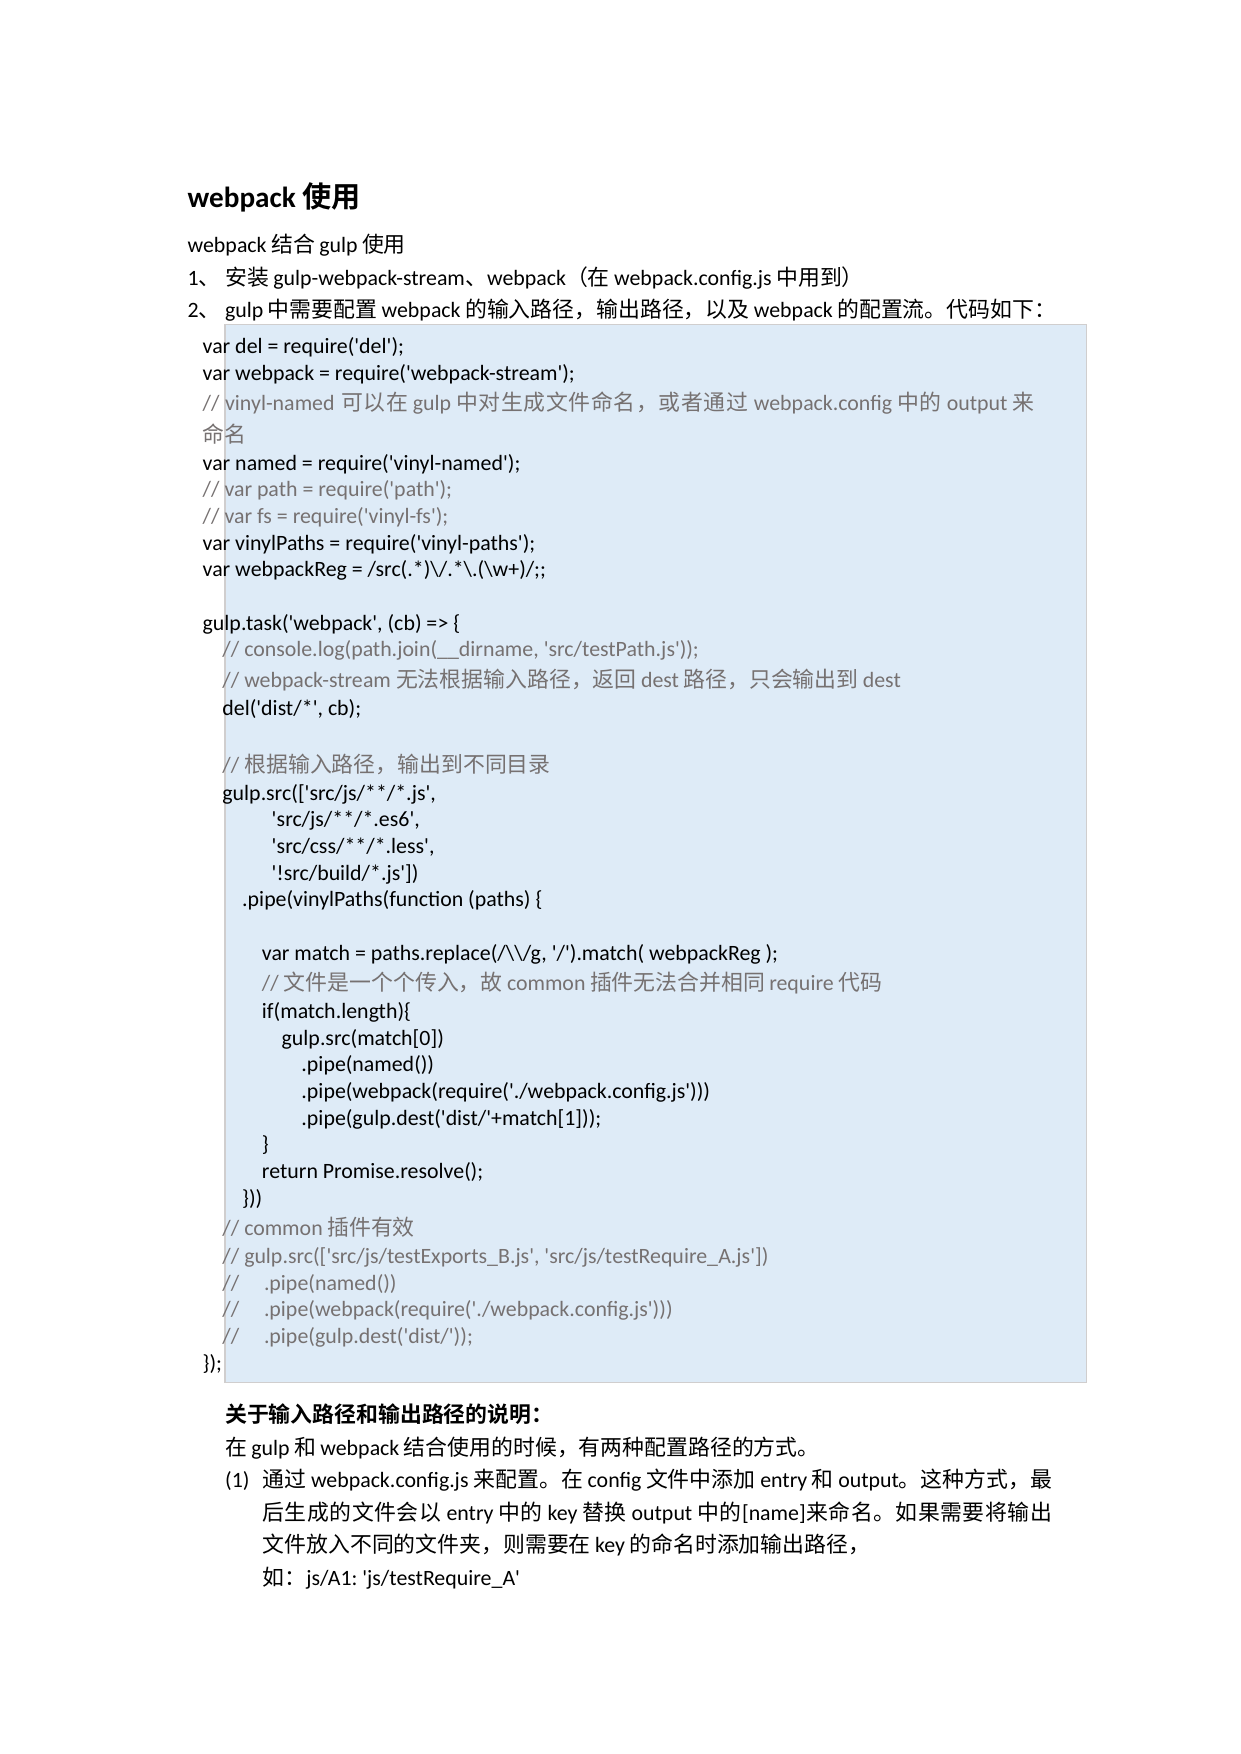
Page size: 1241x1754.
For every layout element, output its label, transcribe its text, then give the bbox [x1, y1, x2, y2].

text webpack 使用 [187, 162, 1053, 227]
list 如：js/A1: 'js/testRequire_A' [262, 1559, 1053, 1592]
text webpack结合gulp使用 [187, 227, 1053, 259]
list 安装gulp-webpack-stream、webpack（在webpack.config.js中用到） [187, 259, 1053, 292]
list 在gulp和webpack结合使用的时候，有两种配置路径的方式。 [225, 1429, 1053, 1462]
list 通过webpack.config.js来配置。在config文件中添加entry和output。这种方式，最后生成的文件会以entry中的key替换output中的[name]来命名。如果需要将输出文件放入不同的文件夹，则需要在key的命名时添加输出路径， [225, 1462, 1053, 1559]
list gulp中需要配置webpack的输入路径，输出路径，以及webpack的配置流。代码如下： [187, 292, 1053, 324]
list 关于输入路径和输出路径的说明： [225, 1397, 1053, 1429]
